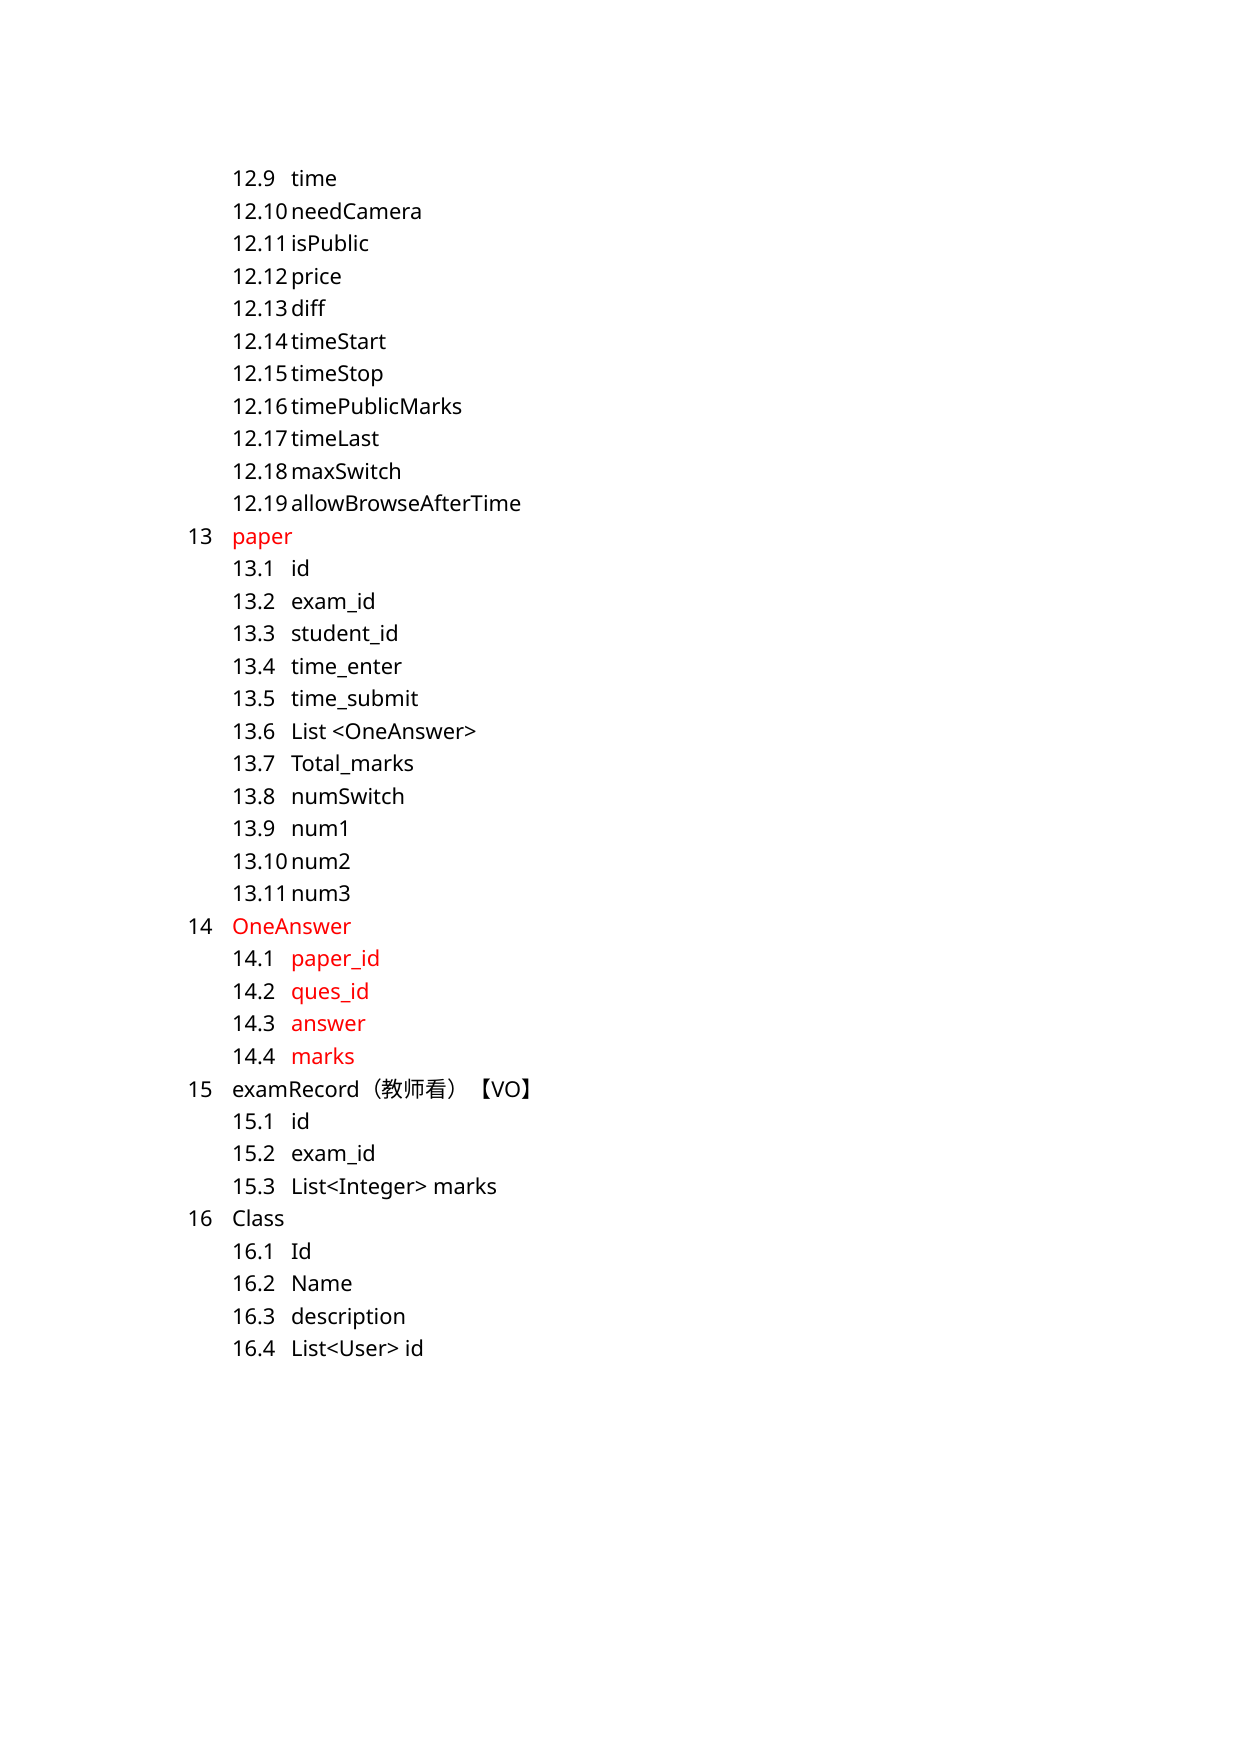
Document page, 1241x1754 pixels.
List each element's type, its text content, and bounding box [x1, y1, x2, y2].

list time_submit [232, 682, 1053, 714]
list marks [232, 1039, 1053, 1072]
list List<User> id [232, 1332, 1053, 1364]
list num1 [232, 812, 1053, 844]
list exam_id [232, 1137, 1053, 1169]
list paper [187, 519, 1053, 552]
list student_id [232, 617, 1053, 649]
list examRecord（教师看）【VO】 [187, 1072, 1053, 1104]
list timeStart [232, 324, 1053, 357]
list maxSwitch [232, 454, 1053, 487]
list List<Integer> marks [232, 1169, 1053, 1202]
list Name [232, 1267, 1053, 1299]
list exam_id [232, 584, 1053, 617]
list needCamera [232, 194, 1053, 227]
list OneAnswer [187, 909, 1053, 942]
list answer [232, 1007, 1053, 1039]
list time_enter [232, 649, 1053, 682]
list price [232, 259, 1053, 292]
list allowBrowseAfterTime [232, 487, 1053, 519]
list numSwitch [232, 779, 1053, 812]
list id [232, 1104, 1053, 1137]
list List <OneAnswer> [232, 714, 1053, 747]
list Id [232, 1234, 1053, 1267]
list timeLast [232, 422, 1053, 454]
list description [232, 1299, 1053, 1332]
list time [232, 162, 1053, 194]
list Total_marks [232, 747, 1053, 779]
list ques_id [232, 974, 1053, 1007]
list diff [232, 292, 1053, 324]
list Class [187, 1202, 1053, 1234]
list isPublic [232, 227, 1053, 259]
list paper_id [232, 942, 1053, 974]
list timePublicMarks [232, 389, 1053, 422]
list timeStop [232, 357, 1053, 389]
list num2 [232, 844, 1053, 877]
list id [232, 552, 1053, 584]
list num3 [232, 877, 1053, 909]
